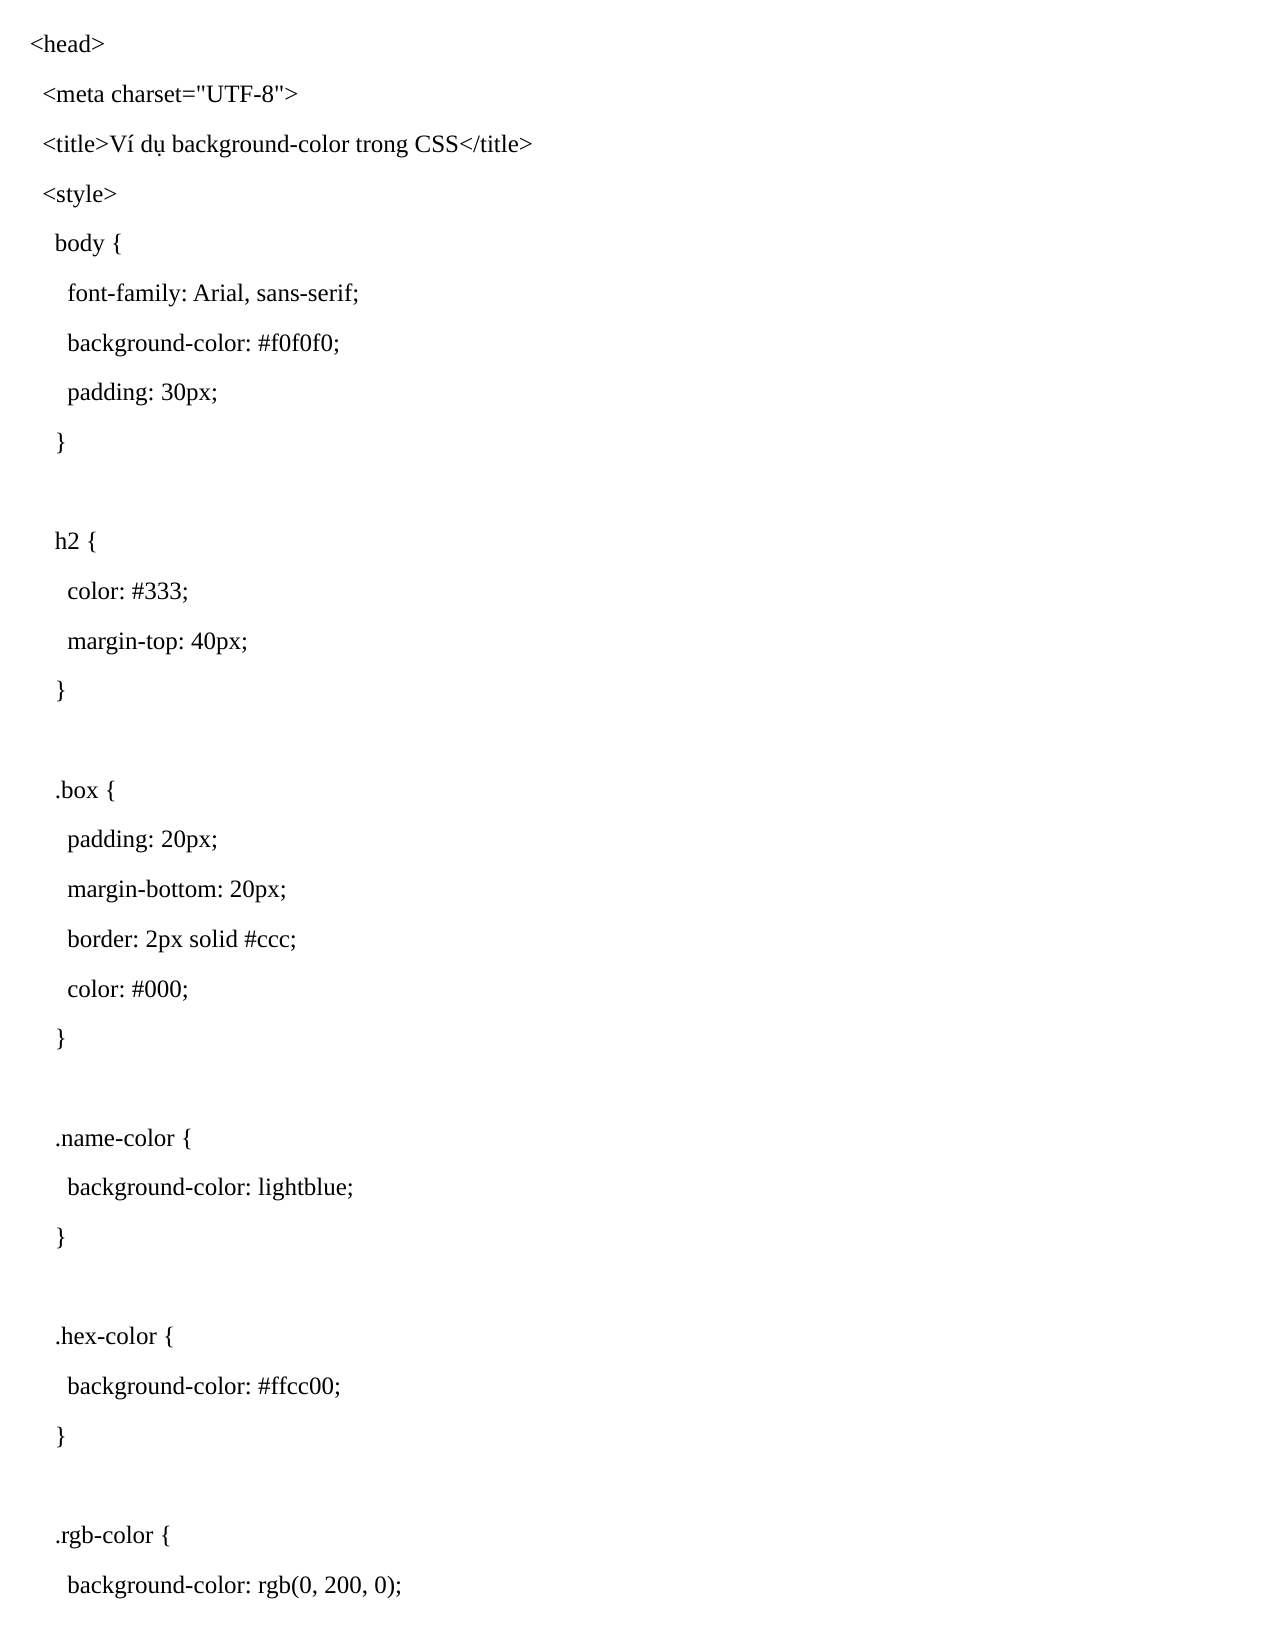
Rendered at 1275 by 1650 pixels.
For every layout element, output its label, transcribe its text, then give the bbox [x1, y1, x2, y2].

text <style> [29, 179, 1240, 207]
text margin-top: 40px; [29, 626, 1240, 654]
text .hex-color { [29, 1321, 1240, 1350]
text <title>Ví dụ background-color trong CSS</title> [29, 129, 1240, 158]
text margin-bottom: 20px; [29, 874, 1240, 903]
text font-family: Arial, sans-serif; [29, 278, 1240, 307]
text color: #000; [29, 974, 1240, 1002]
text } [29, 427, 1240, 456]
text } [29, 1222, 1240, 1251]
text .box { [29, 775, 1240, 804]
text } [29, 1421, 1240, 1449]
text } [29, 676, 1240, 704]
text background-color: rgb(0, 200, 0); [29, 1570, 1240, 1599]
text body { [29, 228, 1240, 257]
text border: 2px solid #ccc; [29, 924, 1240, 953]
text <head> [29, 29, 1240, 58]
text .name-color { [29, 1123, 1240, 1151]
text padding: 30px; [29, 377, 1240, 406]
text background-color: #f0f0f0; [29, 328, 1240, 356]
text background-color: #ffcc00; [29, 1371, 1240, 1400]
text color: #333; [29, 576, 1240, 605]
text padding: 20px; [29, 824, 1240, 853]
text <meta charset="UTF-8"> [29, 79, 1240, 108]
text } [29, 1023, 1240, 1052]
text h2 { [29, 526, 1240, 555]
text .rgb-color { [29, 1520, 1240, 1549]
text background-color: lightblue; [29, 1172, 1240, 1201]
